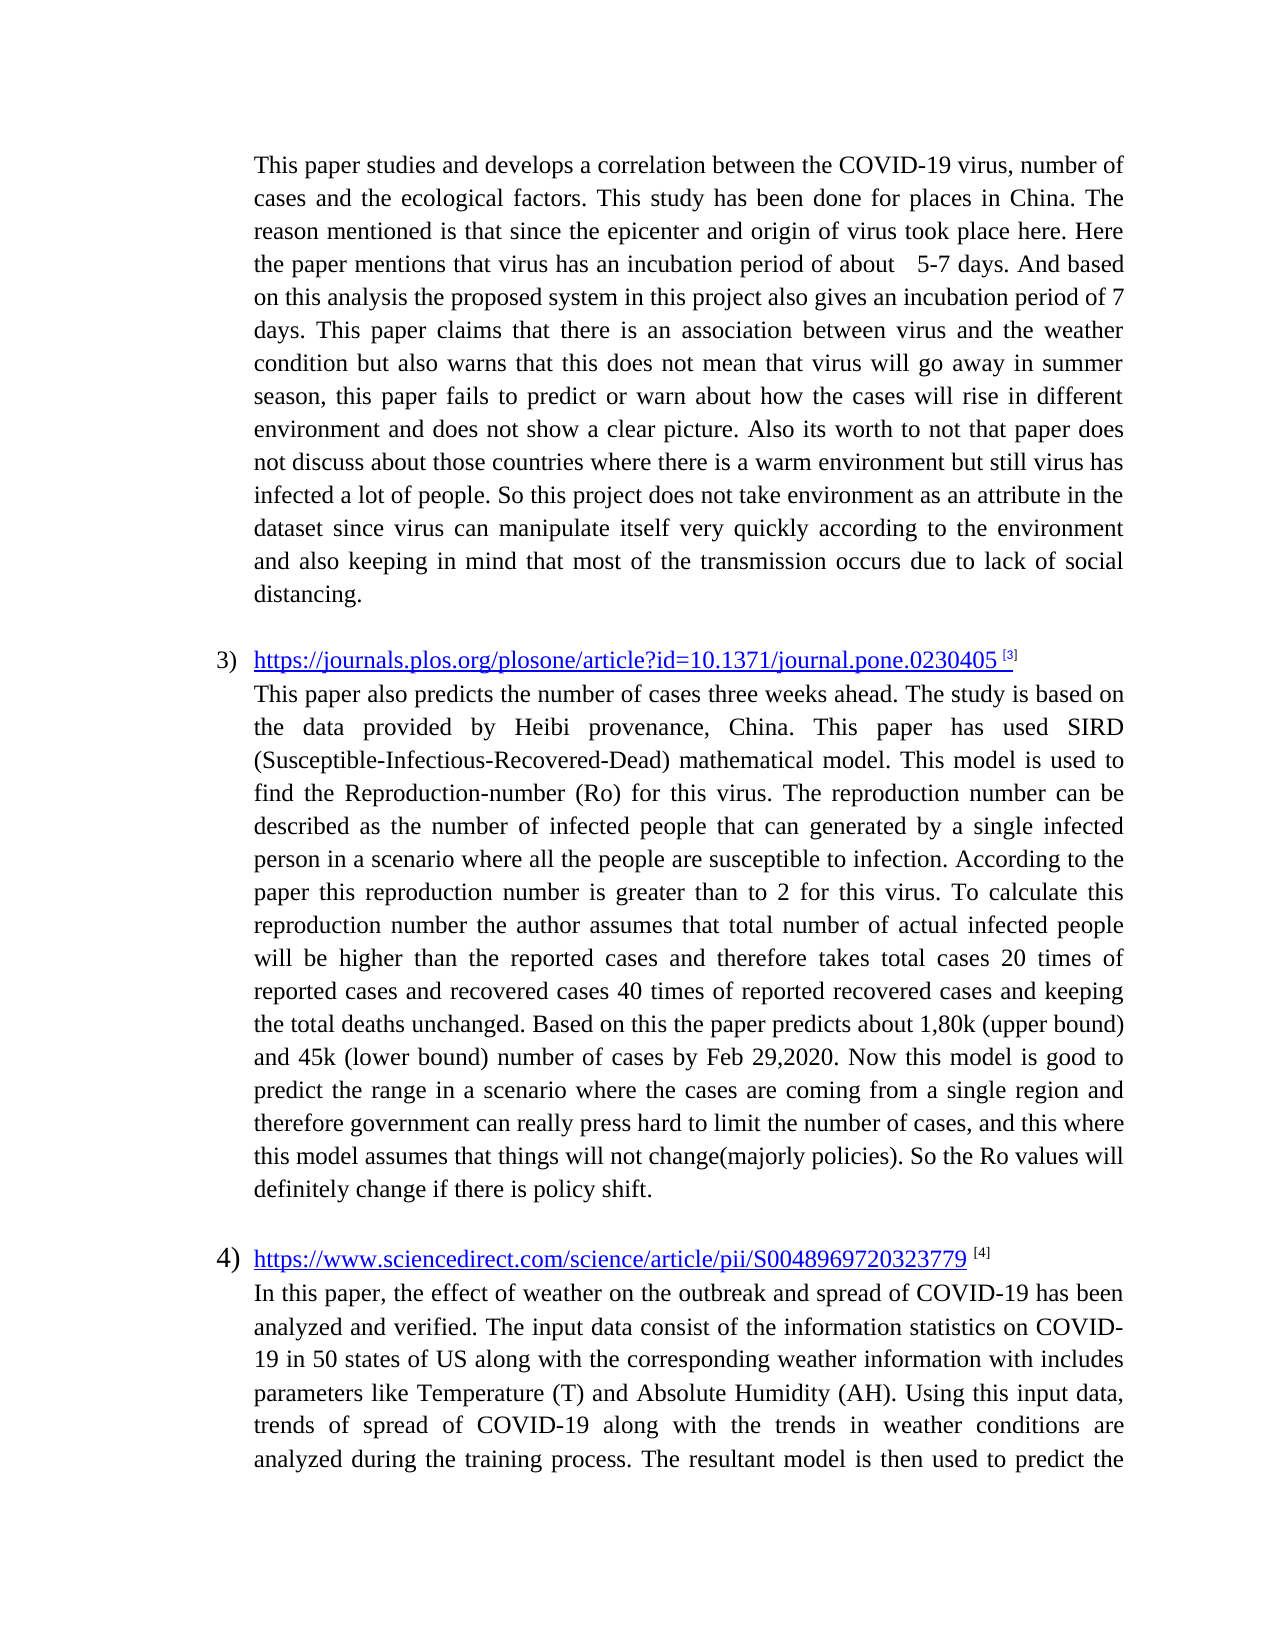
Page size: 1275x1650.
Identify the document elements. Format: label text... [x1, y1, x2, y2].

list https://www.sciencedirect.com/science/article/pii/S0048969720323779 [4] [216, 1240, 1125, 1273]
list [253, 1278, 1125, 1472]
list This paper studies and develops a correlation between the COVID-19 virus, number of cases and the ecological factors. This study has been done for places in China. The reason mentioned is that since the epicenter and origin of virus took place here. Here the paper mentions that virus has an incubation period of about 5-7 days. And based on this analysis the proposed system in this project also gives an incubation period of 7 days. This paper claims that there is an association between virus and the weather condition but also warns that this does not mean that virus will go away in summer season, this paper fails to predict or warn about how the cases will rise in different environment and does not show a clear picture. Also its worth to not that paper does not discuss about those countries where there is a warm environment but still virus has infected a lot of people. So this project does not take environment as an attribute in the dataset since virus can manipulate itself very quickly according to the environment and also keeping in mind that most of the transmission occurs due to lack of social distancing. [253, 150, 1125, 608]
list https://journals.plos.org/plosone/article?id=10.1371/journal.pone.0230405 [3] [216, 645, 1125, 674]
list This paper also predicts the number of cases three weeks ahead. The study is based on the data provided by Heibi provenance, China. This paper has used SIRD (Susceptible-Infectious-Recovered-Dead) mathematical model. This model is used to find the Reproduction-number (Ro) for this virus. The reproduction number can be described as the number of infected people that can generated by a single infected person in a scenario where all the people are susceptible to infection. According to the paper this reproduction number is greater than to 2 for this virus. To calculate this reproduction number the author assumes that total number of actual infected people will be higher than the reported cases and therefore takes total cases 20 times of reported cases and recovered cases 40 times of reported recovered cases and keeping the total deaths unchanged. Based on this the paper predicts about 1,80k (upper bound) and 45k (lower bound) number of cases by Feb 29,2020. Now this model is good to predict the range in a scenario where the cases are coming from a single region and therefore government can really press hard to limit the number of cases, and this where this model assumes that things will not change(majorly policies). So the Ro values will definitely change if there is policy shift. [253, 679, 1125, 1203]
